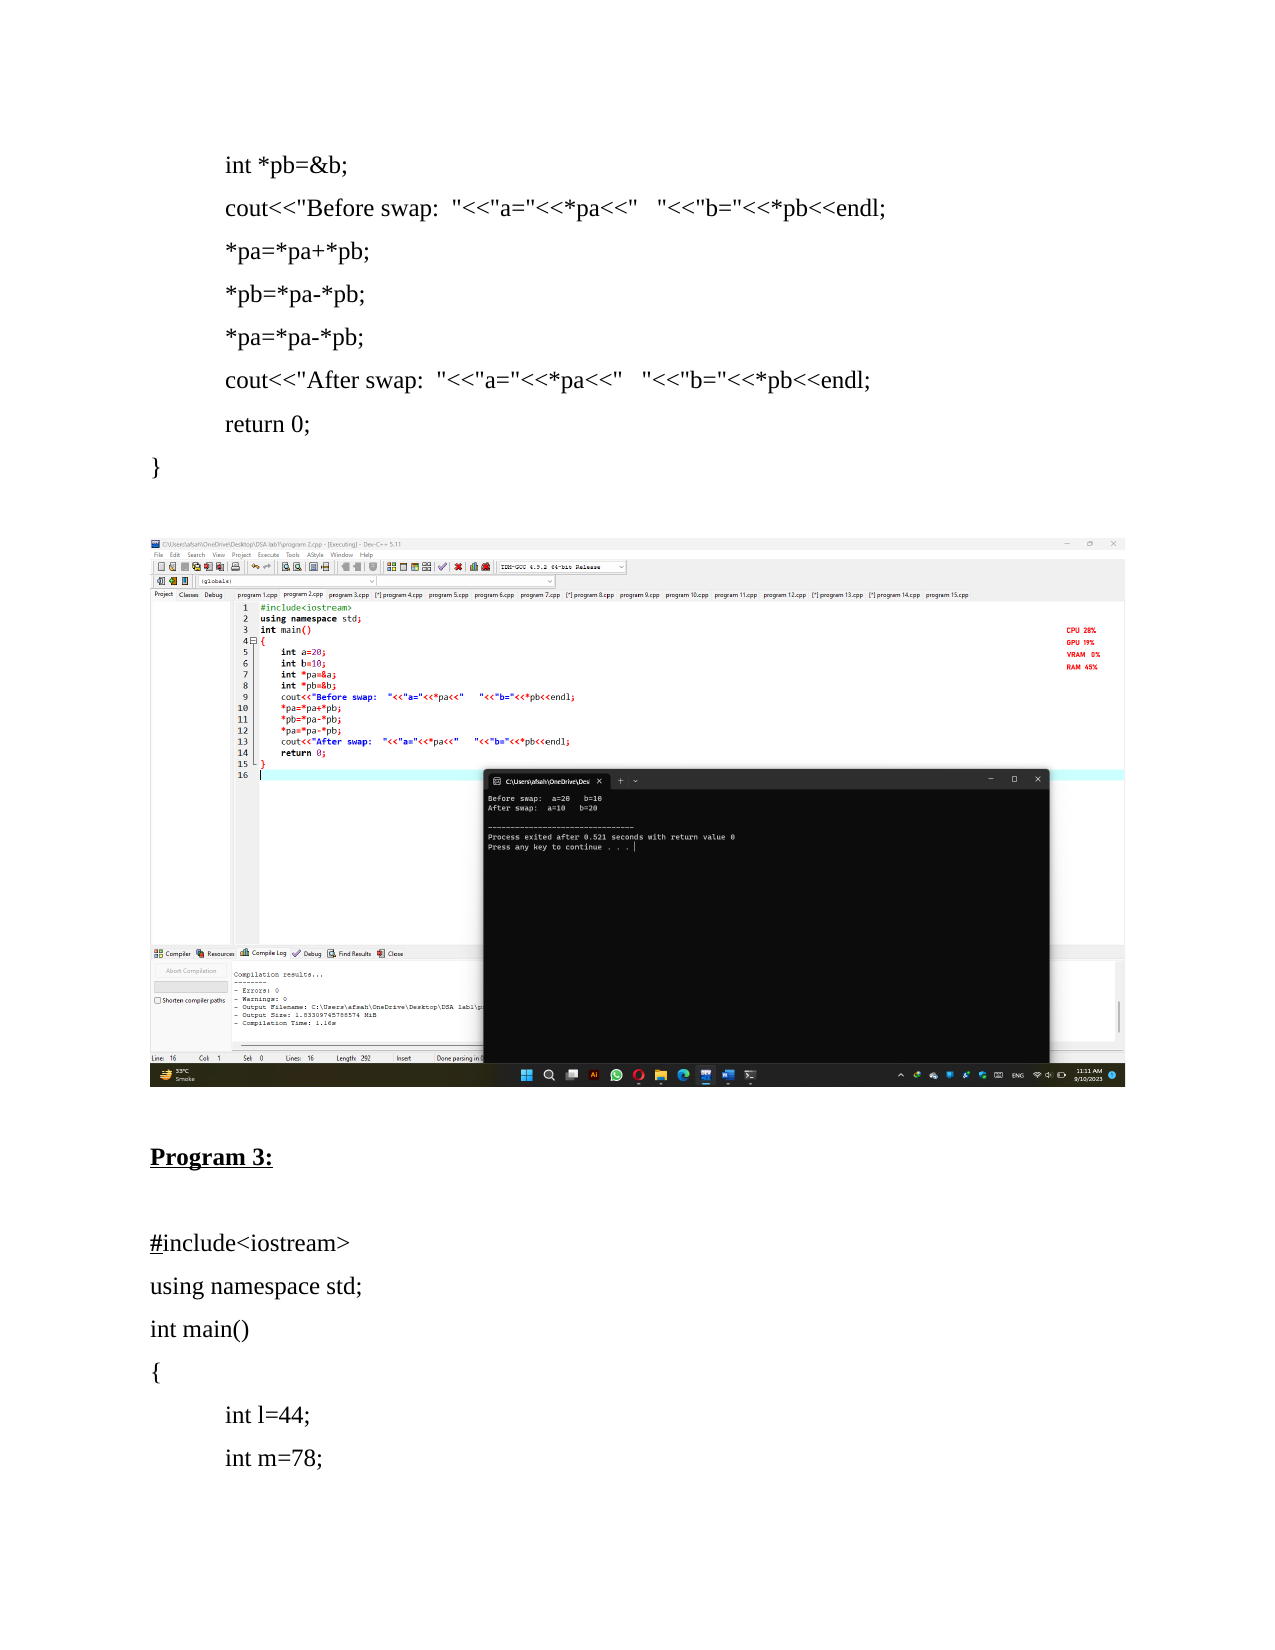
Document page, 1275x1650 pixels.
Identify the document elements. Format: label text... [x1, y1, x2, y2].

text #include<iostream> [150, 1228, 1125, 1257]
text int main() [150, 1314, 1125, 1343]
text int m=78; [150, 1443, 1125, 1472]
text int *pb=&b; [150, 150, 1125, 179]
text } [150, 452, 1125, 481]
text *pa=*pa-*pb; [150, 322, 1125, 351]
picture [150, 538, 1125, 1087]
text *pa=*pa+*pb; [150, 236, 1125, 265]
text Program 3: [150, 1142, 1125, 1170]
text cout<<"Before swap: "<<"a="<<*pa<<" "<<"b="<<*pb<<endl; [150, 193, 1125, 222]
text *pb=*pa-*pb; [150, 279, 1125, 308]
text cout<<"After swap: "<<"a="<<*pa<<" "<<"b="<<*pb<<endl; [150, 366, 1125, 394]
text { [150, 1357, 1125, 1386]
text return 0; [150, 409, 1125, 437]
text int l=44; [150, 1400, 1125, 1429]
text using namespace std; [150, 1271, 1125, 1300]
